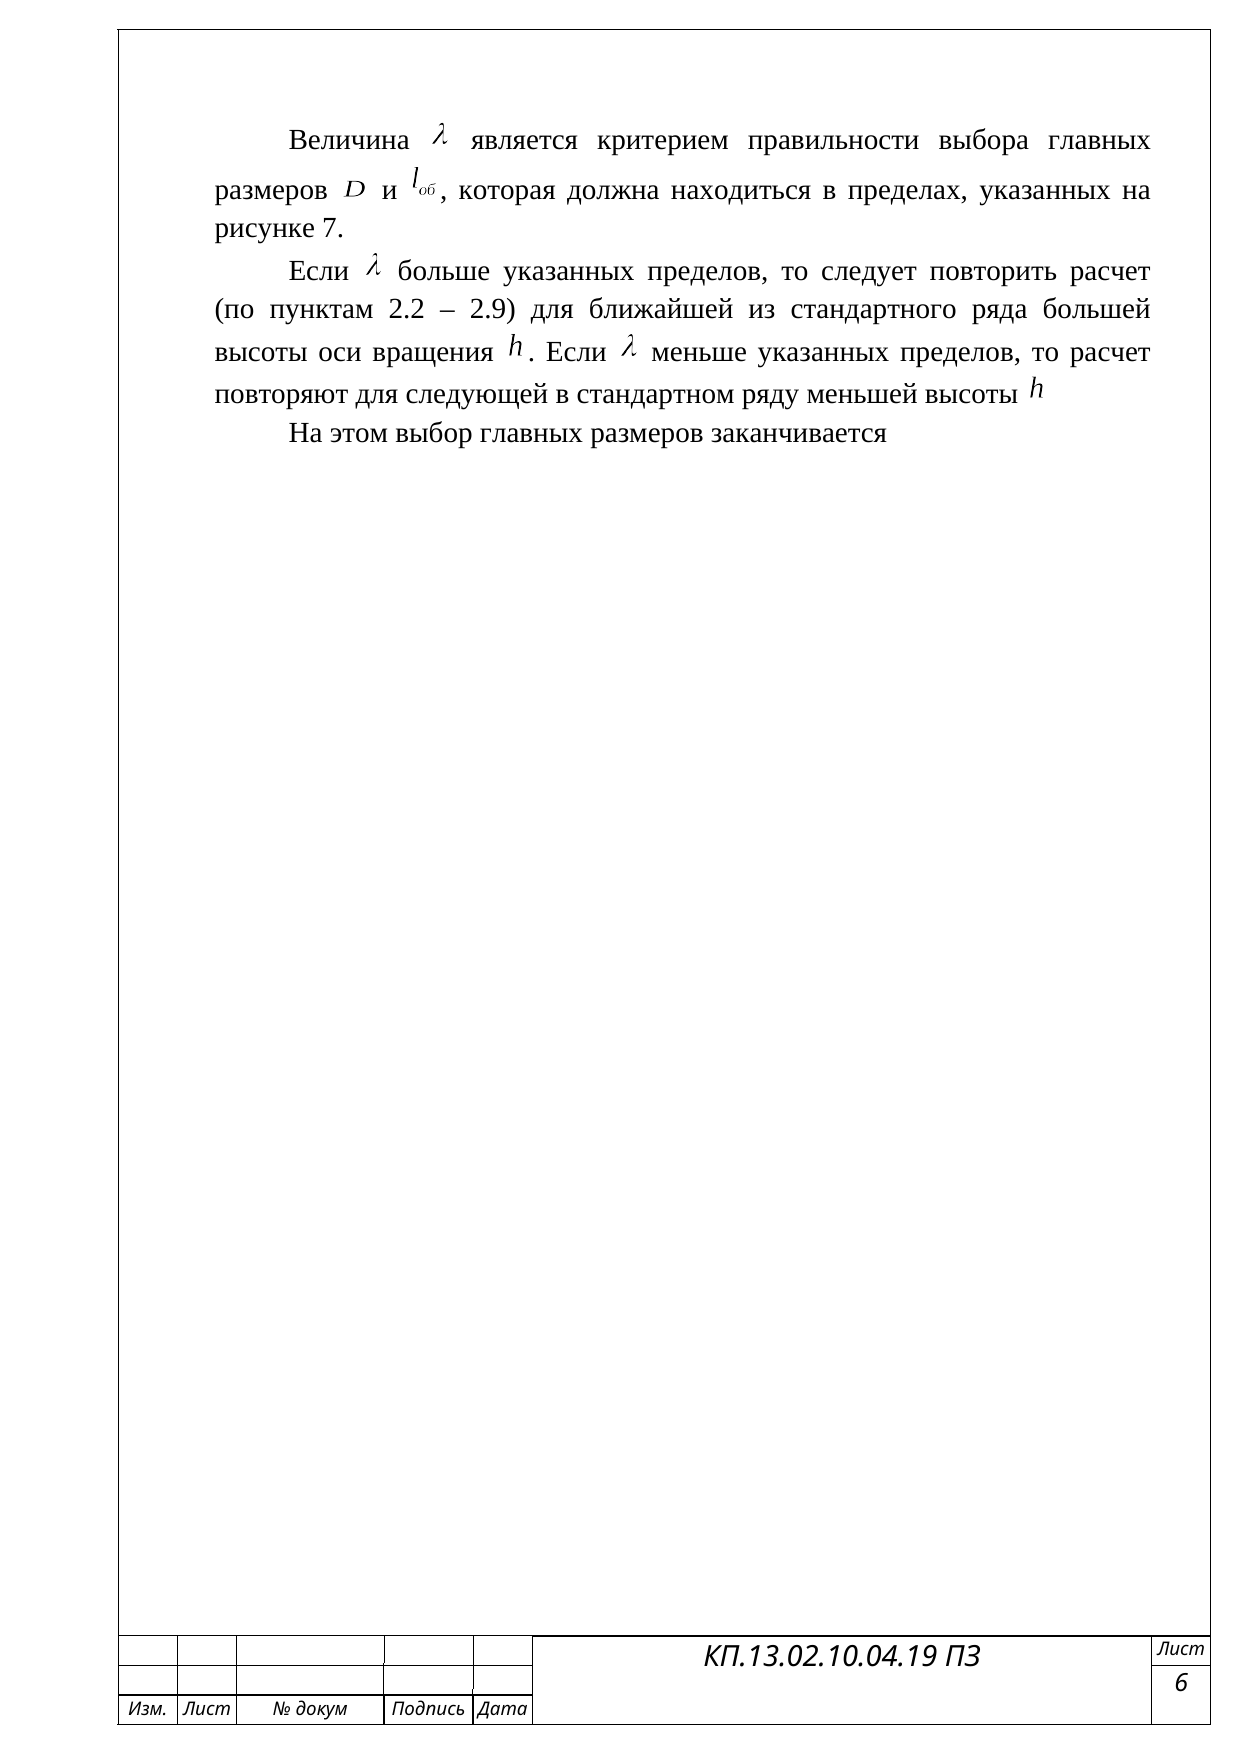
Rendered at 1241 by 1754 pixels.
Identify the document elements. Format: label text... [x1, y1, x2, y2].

text На этом выбор главных размеров заканчивается [214, 415, 1152, 448]
text Если больше указанных пределов, то следует повторить расчет (по пунктам 2.2 – 2.9) для ближайшей из стандартного ряда большей высоты оси вращения . Если меньше указанных пределов, то расчет повторяют для следующей в стандартном ряду меньшей высоты [214, 249, 1152, 410]
text Величина является критерием правильности выбора главных размеров и , которая должна находиться в пределах, указанных на рисунке 7. [214, 118, 1152, 244]
